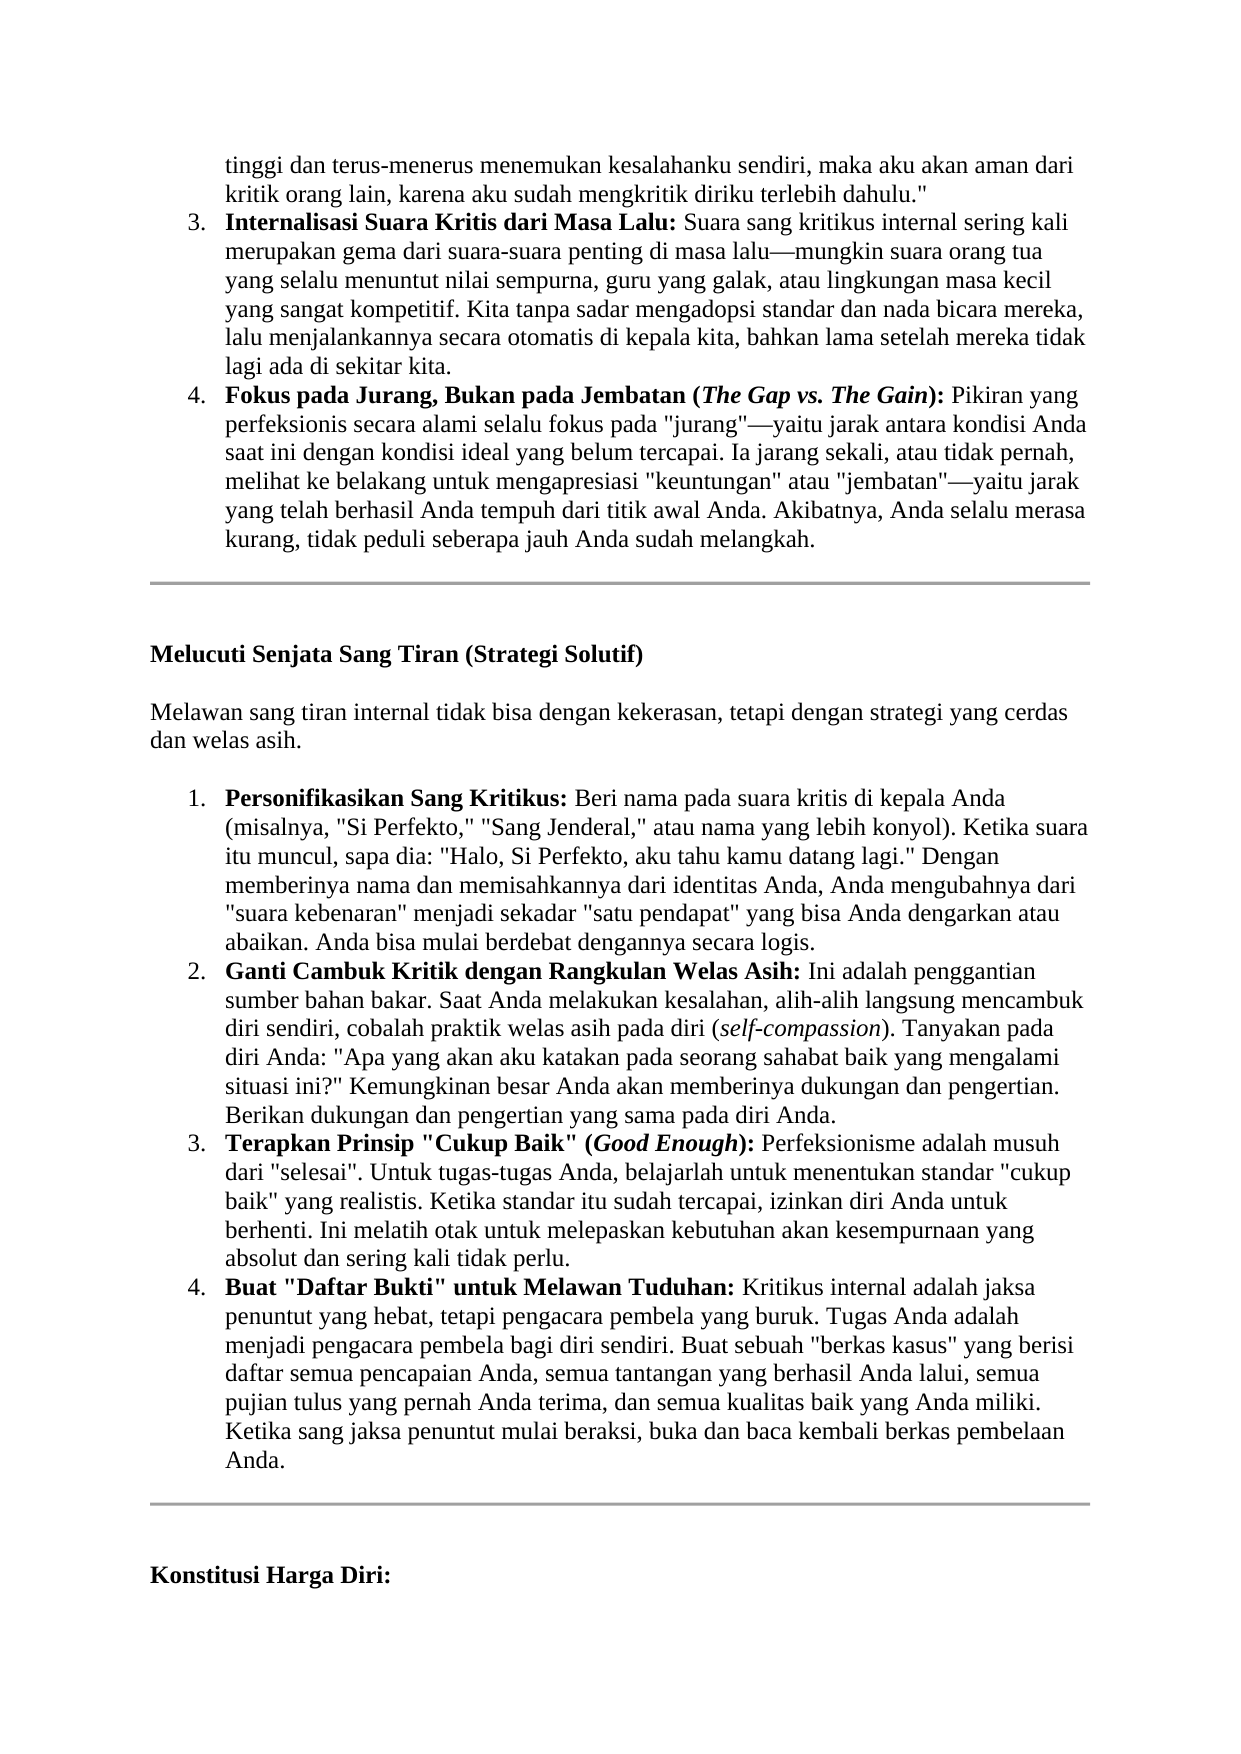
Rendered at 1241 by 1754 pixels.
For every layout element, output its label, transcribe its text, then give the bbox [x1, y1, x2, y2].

list Internalisasi Suara Kritis dari Masa Lalu: Suara sang kritikus internal sering kali merupakan gema dari suara-suara penting di masa lalu—mungkin suara orang tua yang selalu menuntut nilai sempurna, guru yang galak, atau lingkungan masa kecil yang sangat kompetitif. Kita tanpa sadar mengadopsi standar dan nada bicara mereka, lalu menjalankannya secara otomatis di kepala kita, bahkan lama setelah mereka tidak lagi ada di sekitar kita. [187, 207, 1090, 380]
text Konstitusi Harga Diri: [150, 1560, 1090, 1588]
list Fokus pada Jurang, Bukan pada Jembatan (The Gap vs. The Gain): Pikiran yang perfeksionis secara alami selalu fokus pada "jurang"—yaitu jarak antara kondisi Anda saat ini dengan kondisi ideal yang belum tercapai. Ia jarang sekali, atau tidak pernah, melihat ke belakang untuk mengapresiasi "keuntungan" atau "jembatan"—yaitu jarak yang telah berhasil Anda tempuh dari titik awal Anda. Akibatnya, Anda selalu merasa kurang, tidak peduli seberapa jauh Anda sudah melangkah. [187, 380, 1090, 552]
list Terapkan Prinsip "Cukup Baik" (Good Enough): Perfeksionisme adalah musuh dari "selesai". Untuk tugas-tugas Anda, belajarlah untuk menentukan standar "cukup baik" yang realistis. Ketika standar itu sudah tercapai, izinkan diri Anda untuk berhenti. Ini melatih otak untuk melepaskan kebutuhan akan kesempurnaan yang absolut dan sering kali tidak perlu. [187, 1128, 1090, 1272]
text Melucuti Senjata Sang Tiran (Strategi Solutif) [150, 639, 1090, 668]
text Melawan sang tiran internal tidak bisa dengan kekerasan, tetapi dengan strategi yang cerdas dan welas asih. [150, 697, 1090, 754]
list Personifikasikan Sang Kritikus: Beri nama pada suara kritis di kepala Anda (misalnya, "Si Perfekto," "Sang Jenderal," atau nama yang lebih konyol). Ketika suara itu muncul, sapa dia: "Halo, Si Perfekto, aku tahu kamu datang lagi." Dengan memberinya nama dan memisahkannya dari identitas Anda, Anda mengubahnya dari "suara kebenaran" menjadi sekadar "satu pendapat" yang bisa Anda dengarkan atau abaikan. Anda bisa mulai berdebat dengannya secara logis. [187, 783, 1090, 956]
list Ganti Cambuk Kritik dengan Rangkulan Welas Asih: Ini adalah penggantian sumber bahan bakar. Saat Anda melakukan kesalahan, alih-alih langsung mencambuk diri sendiri, cobalah praktik welas asih pada diri (self-compassion). Tanyakan pada diri Anda: "Apa yang akan aku katakan pada seorang sahabat baik yang mengalami situasi ini?" Kemungkinan besar Anda akan memberinya dukungan dan pengertian. Berikan dukungan dan pengertian yang sama pada diri Anda. [187, 956, 1090, 1128]
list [187, 150, 1090, 207]
list Buat "Daftar Bukti" untuk Melawan Tuduhan: Kritikus internal adalah jaksa penuntut yang hebat, tetapi pengacara pembela yang buruk. Tugas Anda adalah menjadi pengacara pembela bagi diri sendiri. Buat sebuah "berkas kasus" yang berisi daftar semua pencapaian Anda, semua tantangan yang berhasil Anda lalui, semua pujian tulus yang pernah Anda terima, dan semua kualitas baik yang Anda miliki. Ketika sang jaksa penuntut mulai beraksi, buka dan baca kembali berkas pembelaan Anda. [187, 1272, 1090, 1473]
